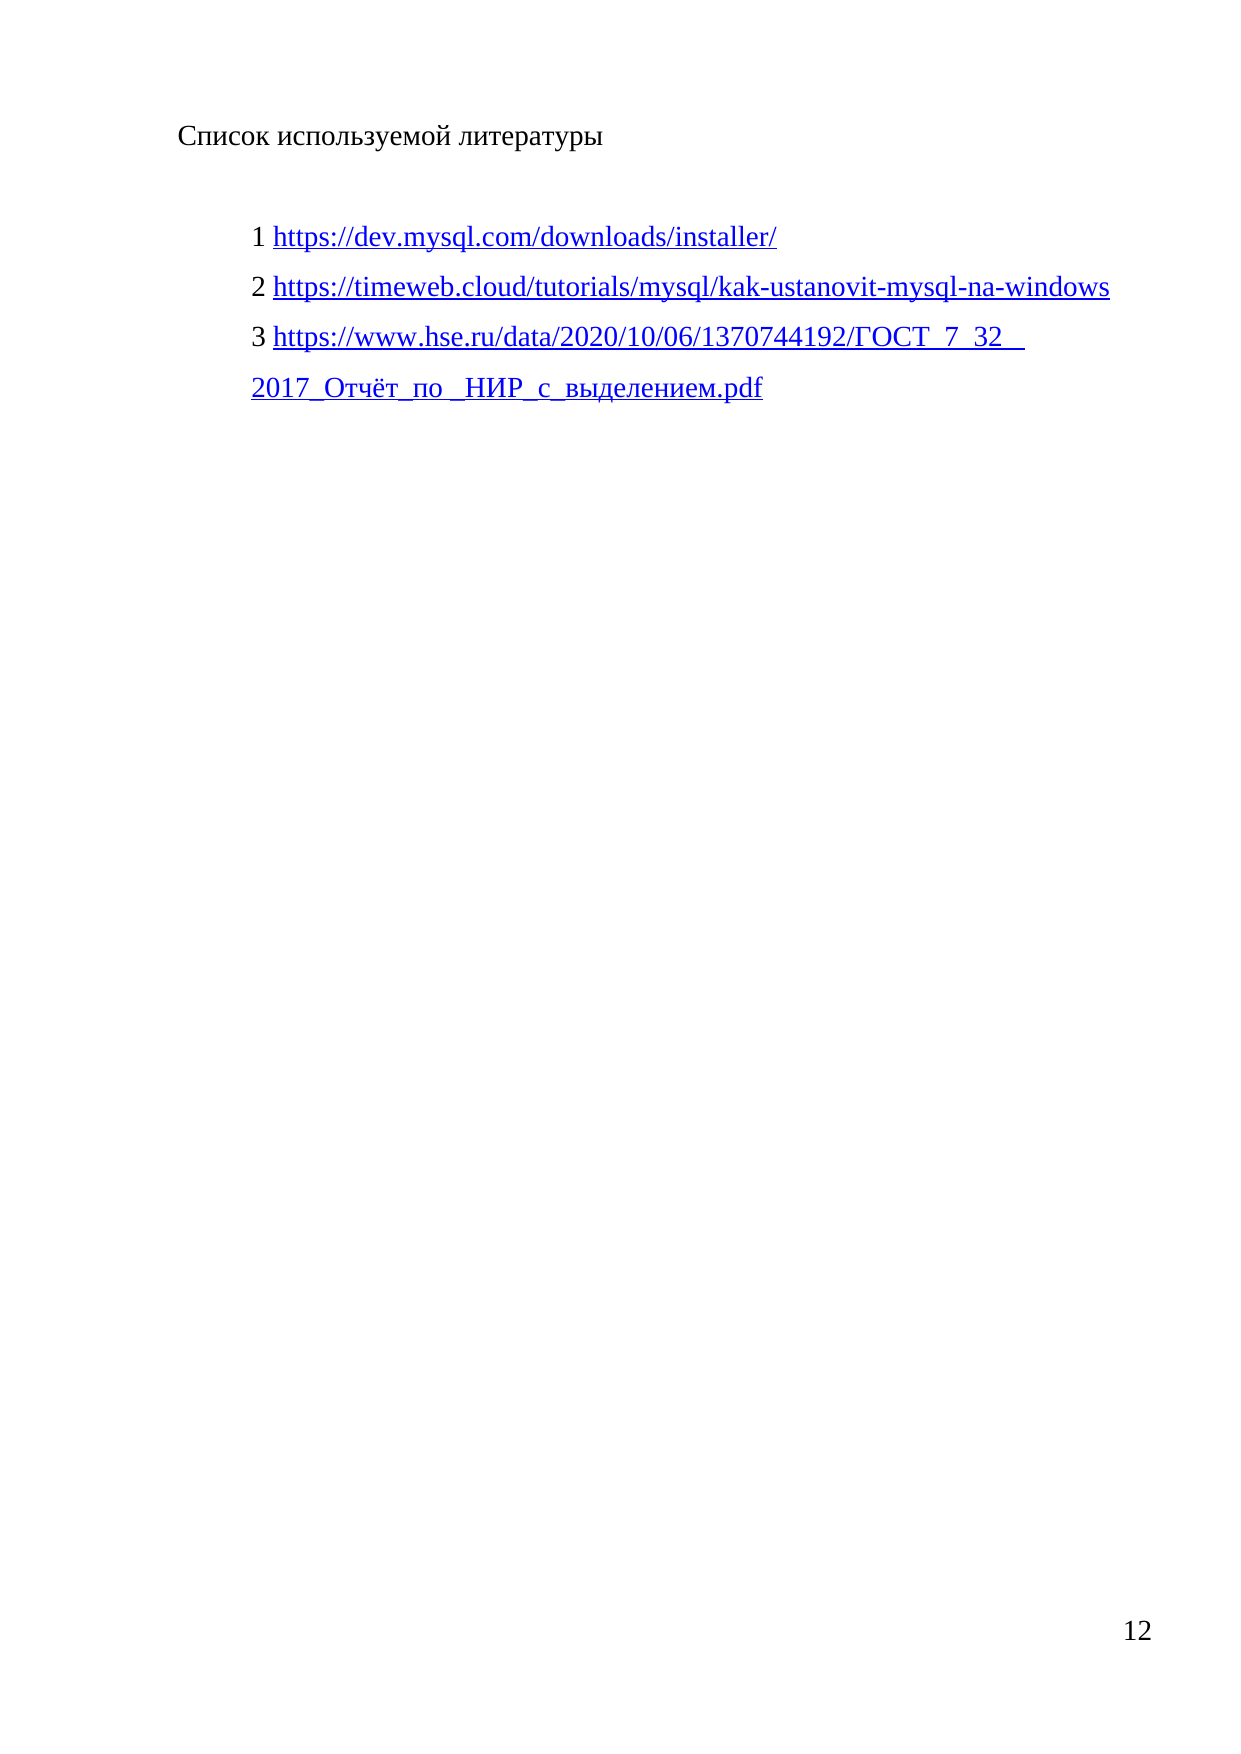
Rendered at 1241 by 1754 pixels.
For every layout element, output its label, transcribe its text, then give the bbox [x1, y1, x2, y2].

text 3 https://www.hse.ru/data/2020/10/06/1370744192/ГОСТ_7_32_ 2017_Отчёт_по _НИР_с_выделением.pdf [251, 319, 1152, 403]
text 2 https://timeweb.cloud/tutorials/mysql/kak-ustanovit-mysql-na-windows [177, 269, 1152, 303]
text 1 https://dev.mysql.com/downloads/installer/ [177, 219, 1152, 252]
